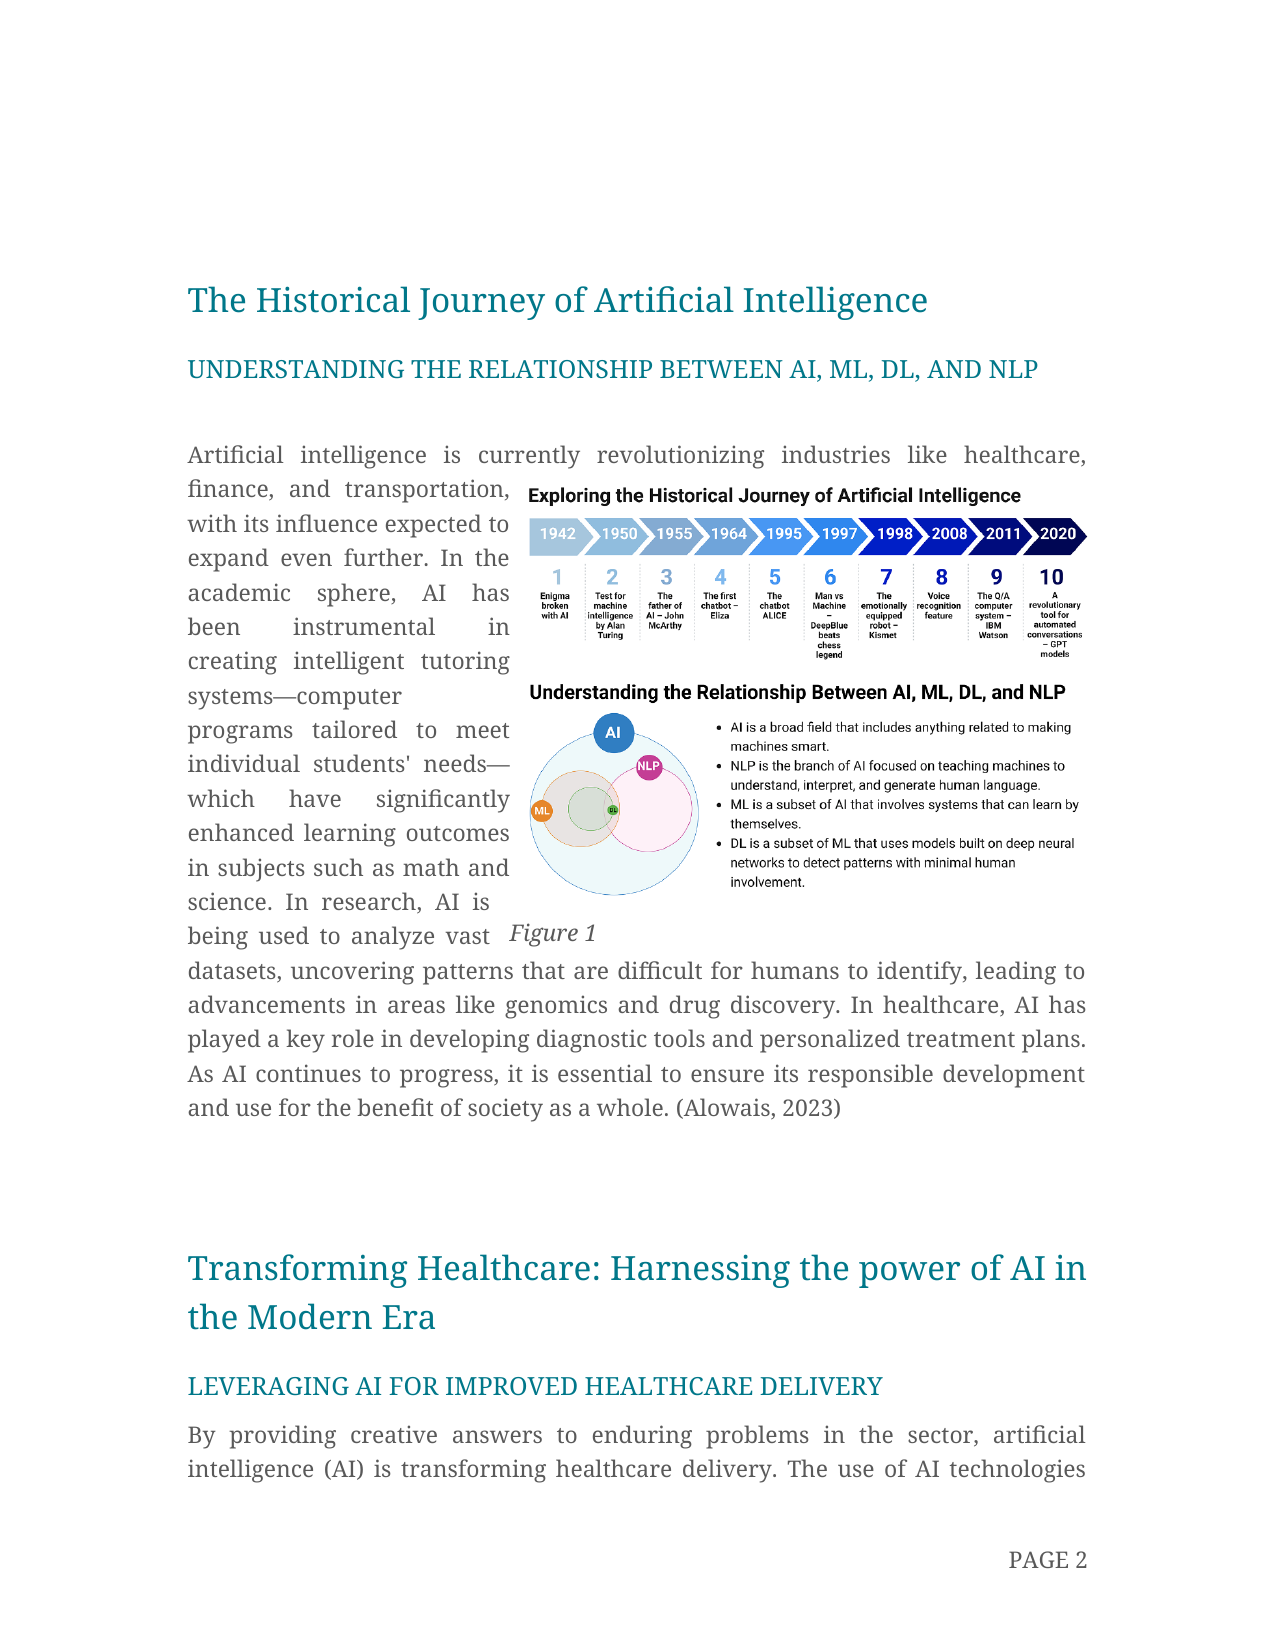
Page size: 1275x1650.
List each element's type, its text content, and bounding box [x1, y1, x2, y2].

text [187, 1419, 1087, 1484]
subtitle Leveraging AI for Improved healthcare Delivery [187, 1369, 1087, 1403]
subtitle Transforming Healthcare: Harnessing the power of AI in the Modern Era [187, 1244, 1087, 1339]
subtitle The Historical Journey of Artificial Intelligence [187, 277, 1087, 322]
subtitle Understanding the relationship between AI, ml, dl, and nlp [187, 352, 1087, 386]
picture [528, 486, 1088, 896]
